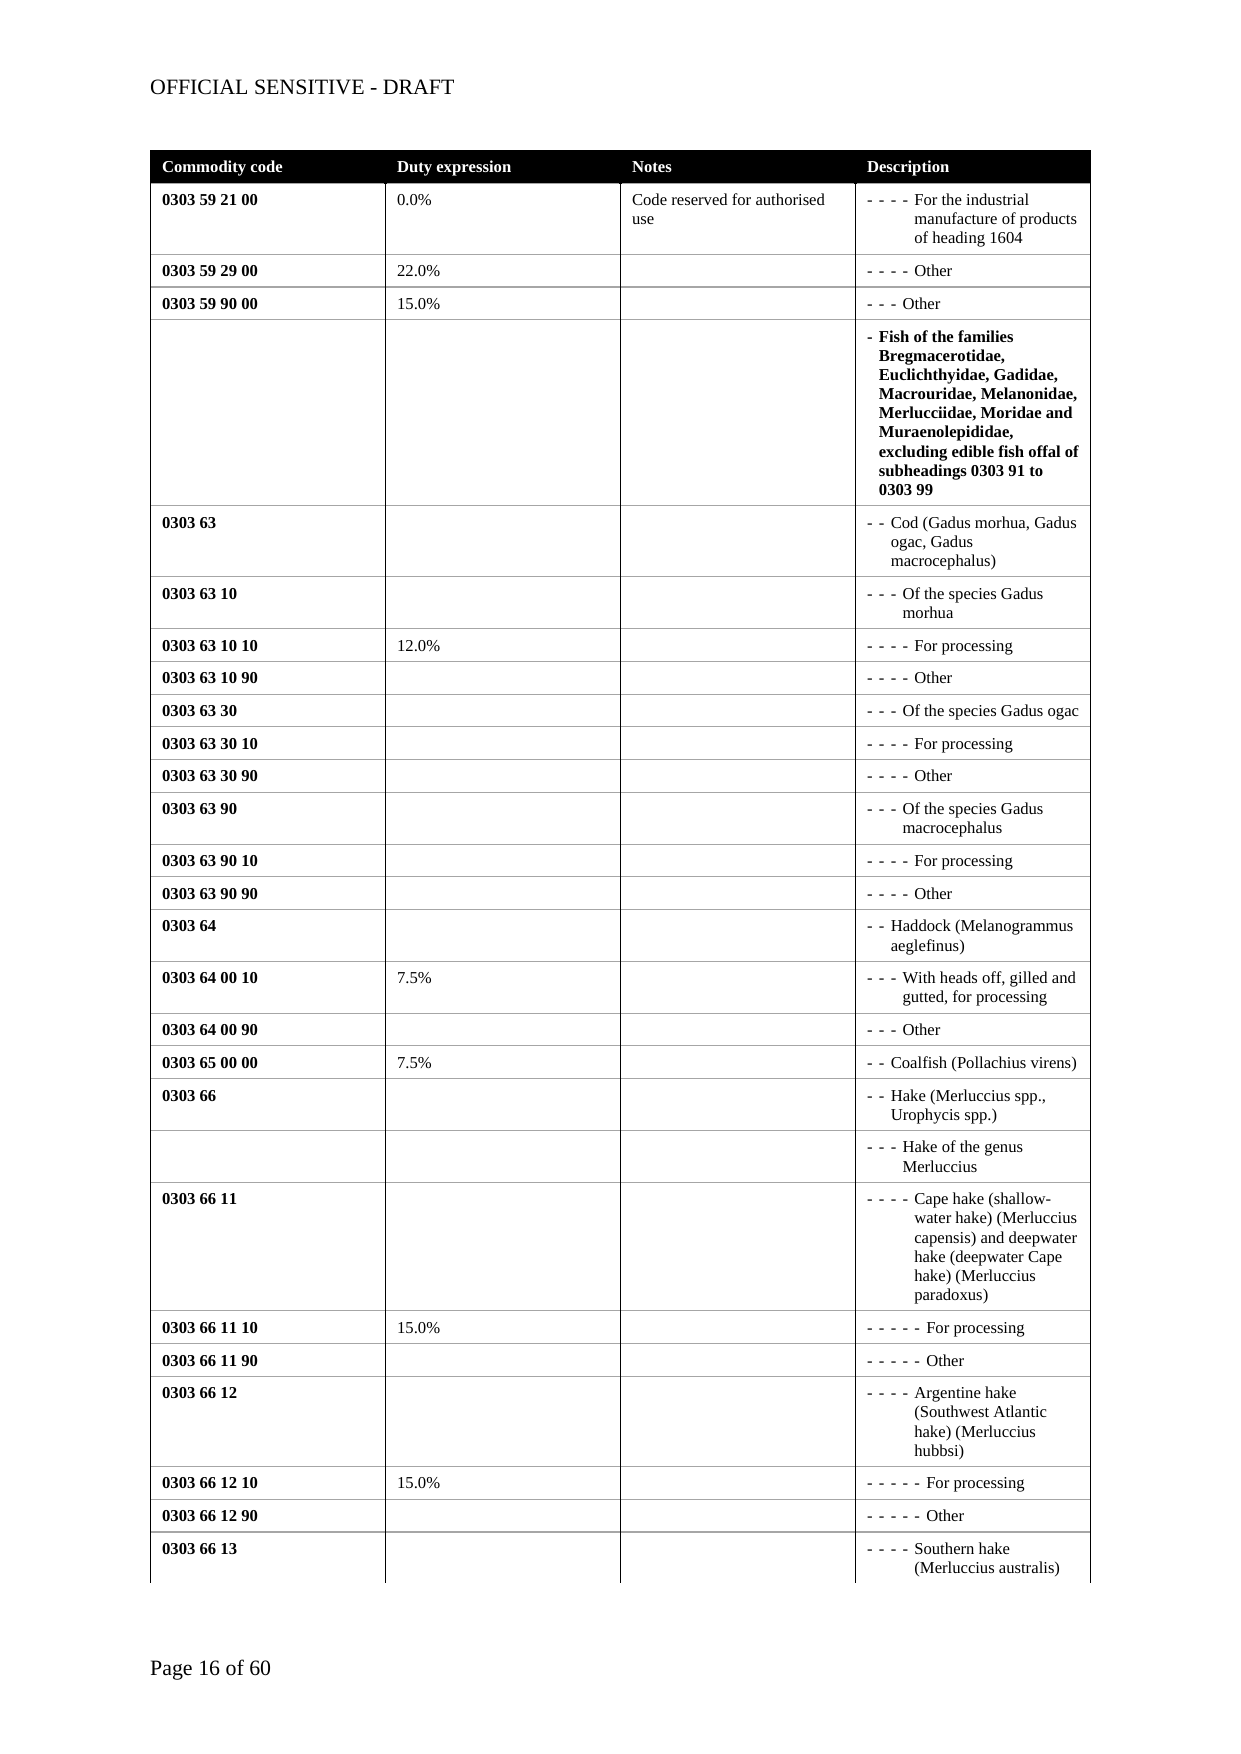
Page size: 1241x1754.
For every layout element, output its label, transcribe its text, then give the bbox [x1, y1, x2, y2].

table_cell [621, 1377, 855, 1466]
table_cell [621, 255, 855, 286]
table_cell - Fish of the families Bregmacerotidae, Euclichthyidae, Gadidae, Macrouridae, Melanonidae, Merlucciidae, Moridae and Muraenolepididae, excluding edible fish offal of subheadings 0303 91 to 0303 99 [856, 320, 1090, 505]
table_cell [621, 629, 855, 661]
table_cell - - - - - Other [856, 1344, 1090, 1376]
table_cell [386, 1344, 620, 1376]
table_header Duty expression [387, 151, 619, 183]
table_cell [621, 1467, 855, 1499]
table_cell [621, 320, 855, 505]
table_cell [621, 506, 855, 576]
table_cell [621, 1131, 855, 1182]
table_cell - - - - Southern hake (Merluccius australis) [856, 1533, 1090, 1583]
table_cell 0303 66 11 10 [151, 1311, 385, 1343]
table_cell 15.0% [386, 1467, 620, 1499]
table_cell [621, 910, 855, 961]
table_cell - - - Of the species Gadus ogac [856, 695, 1090, 726]
table_cell 7.5% [386, 1046, 620, 1078]
table_cell 0303 63 [151, 506, 385, 576]
table_cell - - - - Other [856, 662, 1090, 693]
table_cell - - - - For processing [856, 727, 1090, 759]
table_cell [621, 695, 855, 726]
table_cell 0303 59 90 00 [151, 288, 385, 319]
table_cell 0303 63 10 10 [151, 629, 385, 661]
table_cell 0303 59 21 00 [151, 184, 385, 254]
table_cell [151, 1131, 385, 1182]
table_cell [386, 506, 620, 576]
table_cell [386, 877, 620, 909]
table_cell 22.0% [386, 255, 620, 286]
table_cell 0303 66 13 [151, 1533, 385, 1583]
table_cell - - - Of the species Gadus morhua [856, 577, 1090, 628]
table_cell 0303 59 29 00 [151, 255, 385, 286]
table_header Notes [622, 151, 854, 183]
table_cell 0303 63 10 [151, 577, 385, 628]
table_cell 0303 63 90 [151, 793, 385, 843]
table_cell [386, 760, 620, 792]
table_cell [621, 962, 855, 1013]
table_cell - - - With heads off, gilled and gutted, for processing [856, 962, 1090, 1013]
table_cell - - - - Other [856, 760, 1090, 792]
table_cell 0303 65 00 00 [151, 1046, 385, 1078]
table_cell - - - - Other [856, 255, 1090, 286]
table_cell [386, 577, 620, 628]
table_cell [386, 662, 620, 693]
table_cell 0303 63 30 10 [151, 727, 385, 759]
table_cell [621, 760, 855, 792]
table_cell - - Hake (Merluccius spp., Urophycis spp.) [856, 1079, 1090, 1130]
table_cell - - - - Argentine hake (Southwest Atlantic hake) (Merluccius hubbsi) [856, 1377, 1090, 1466]
table_cell [621, 1533, 855, 1583]
table_cell [621, 662, 855, 693]
table_cell [621, 1183, 855, 1310]
table_cell [621, 1046, 855, 1078]
table_cell 0303 63 30 [151, 695, 385, 726]
table_cell - - - - - For processing [856, 1311, 1090, 1343]
table_cell [621, 877, 855, 909]
table_cell 0303 66 11 [151, 1183, 385, 1310]
table_cell - - - - - For processing [856, 1467, 1090, 1499]
table_cell [386, 320, 620, 505]
table_cell - - Cod (Gadus morhua, Gadus ogac, Gadus macrocephalus) [856, 506, 1090, 576]
table_cell [386, 1533, 620, 1583]
table_cell [621, 1014, 855, 1045]
table_cell 15.0% [386, 288, 620, 319]
table_cell [386, 1377, 620, 1466]
table_cell [386, 1079, 620, 1130]
table_cell 0.0% [386, 184, 620, 254]
table_cell 12.0% [386, 629, 620, 661]
table_cell - - - - Cape hake (shallow-water hake) (Merluccius capensis) and deepwater hake (deepwater Cape hake) (Merluccius paradoxus) [856, 1183, 1090, 1310]
table_cell - - - Hake of the genus Merluccius [856, 1131, 1090, 1182]
table_header Description [857, 151, 1090, 183]
table_cell 0303 66 11 90 [151, 1344, 385, 1376]
table_cell - - - Of the species Gadus macrocephalus [856, 793, 1090, 843]
table_cell [386, 1183, 620, 1310]
table_cell - - - - For the industrial manufacture of products of heading 1604 [856, 184, 1090, 254]
table_cell - - Coalfish (Pollachius virens) [856, 1046, 1090, 1078]
table_cell 15.0% [386, 1311, 620, 1343]
table_cell 0303 66 12 [151, 1377, 385, 1466]
table_cell 7.5% [386, 962, 620, 1013]
table_cell [386, 845, 620, 876]
table_cell 0303 66 [151, 1079, 385, 1130]
table_cell 0303 63 90 10 [151, 845, 385, 876]
table_cell 0303 63 90 90 [151, 877, 385, 909]
table_cell [621, 793, 855, 843]
table_cell [386, 727, 620, 759]
table_cell 0303 64 [151, 910, 385, 961]
table_cell [386, 1014, 620, 1045]
table_cell [621, 288, 855, 319]
table_cell 0303 66 12 10 [151, 1467, 385, 1499]
table_cell [621, 1344, 855, 1376]
table_cell Code reserved for authorised use [621, 184, 855, 254]
table_cell 0303 63 30 90 [151, 760, 385, 792]
table_cell [386, 1131, 620, 1182]
table_cell [621, 1311, 855, 1343]
table_cell [621, 1079, 855, 1130]
table_cell - - - - Other [856, 877, 1090, 909]
table_cell - - - Other [856, 288, 1090, 319]
table_cell [621, 1500, 855, 1531]
table_cell [621, 727, 855, 759]
table_header Commodity code [151, 151, 384, 183]
table_cell [151, 320, 385, 505]
table_cell 0303 66 12 90 [151, 1500, 385, 1531]
table_cell [621, 577, 855, 628]
table_cell - - - - - Other [856, 1500, 1090, 1531]
table_cell 0303 63 10 90 [151, 662, 385, 693]
table_cell - - - Other [856, 1014, 1090, 1045]
table_cell 0303 64 00 10 [151, 962, 385, 1013]
table_cell [621, 845, 855, 876]
table_cell - - - - For processing [856, 845, 1090, 876]
table_cell 0303 64 00 90 [151, 1014, 385, 1045]
table_cell [386, 793, 620, 843]
table_cell - - Haddock (Melanogrammus aeglefinus) [856, 910, 1090, 961]
table_cell [386, 1500, 620, 1531]
table_cell [386, 910, 620, 961]
table_cell [386, 695, 620, 726]
table_cell - - - - For processing [856, 629, 1090, 661]
